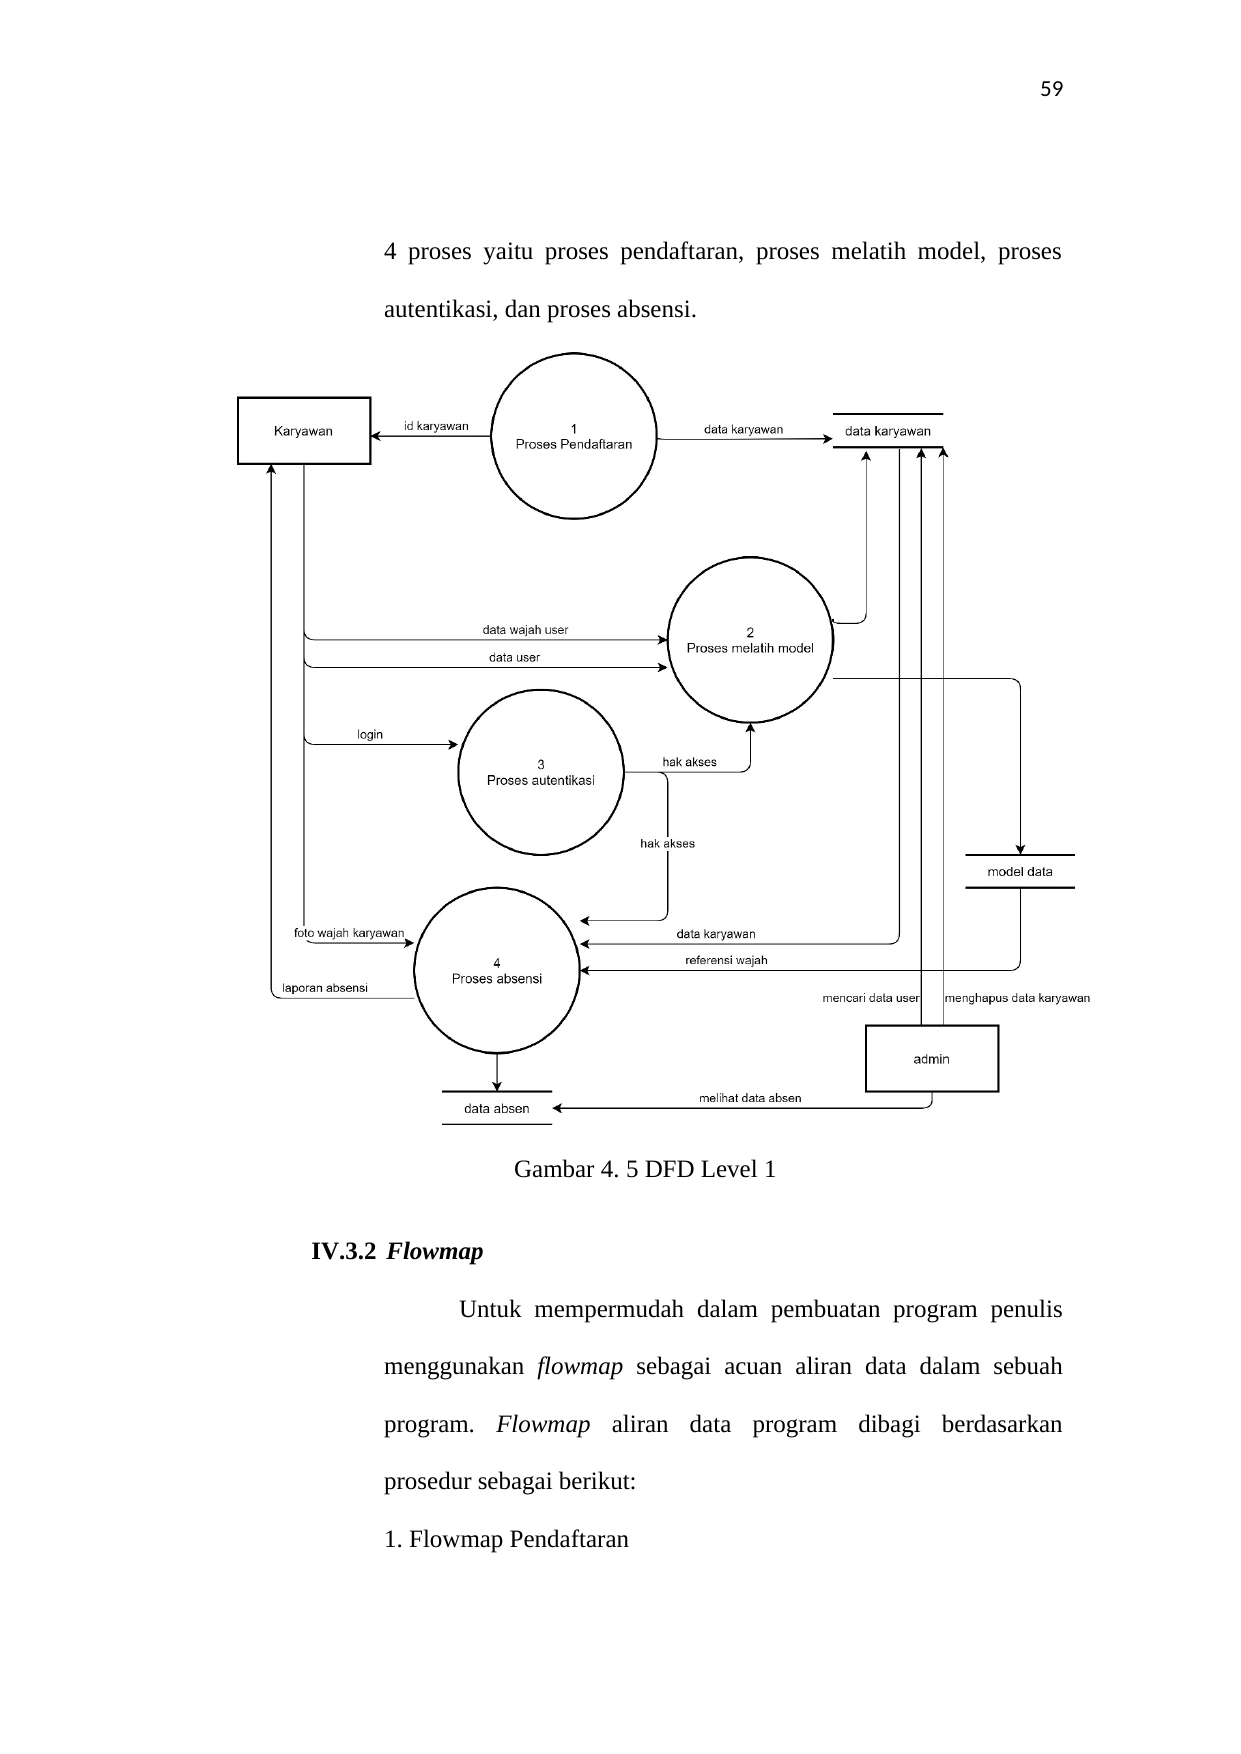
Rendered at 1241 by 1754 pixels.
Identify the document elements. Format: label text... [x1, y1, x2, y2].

subtitle Flowmap [311, 1236, 1063, 1265]
picture [236, 351, 1090, 1125]
text Gambar 4. 5 DFD Level 1 [227, 1154, 1063, 1182]
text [384, 236, 1063, 322]
text Untuk mempermudah dalam pembuatan program penulis menggunakan flowmap sebagai acuan aliran data dalam sebuah program. Flowmap aliran data program dibagi berdasarkan prosedur sebagai berikut: [384, 1294, 1063, 1495]
text Flowmap Pendaftaran [384, 1524, 1063, 1552]
